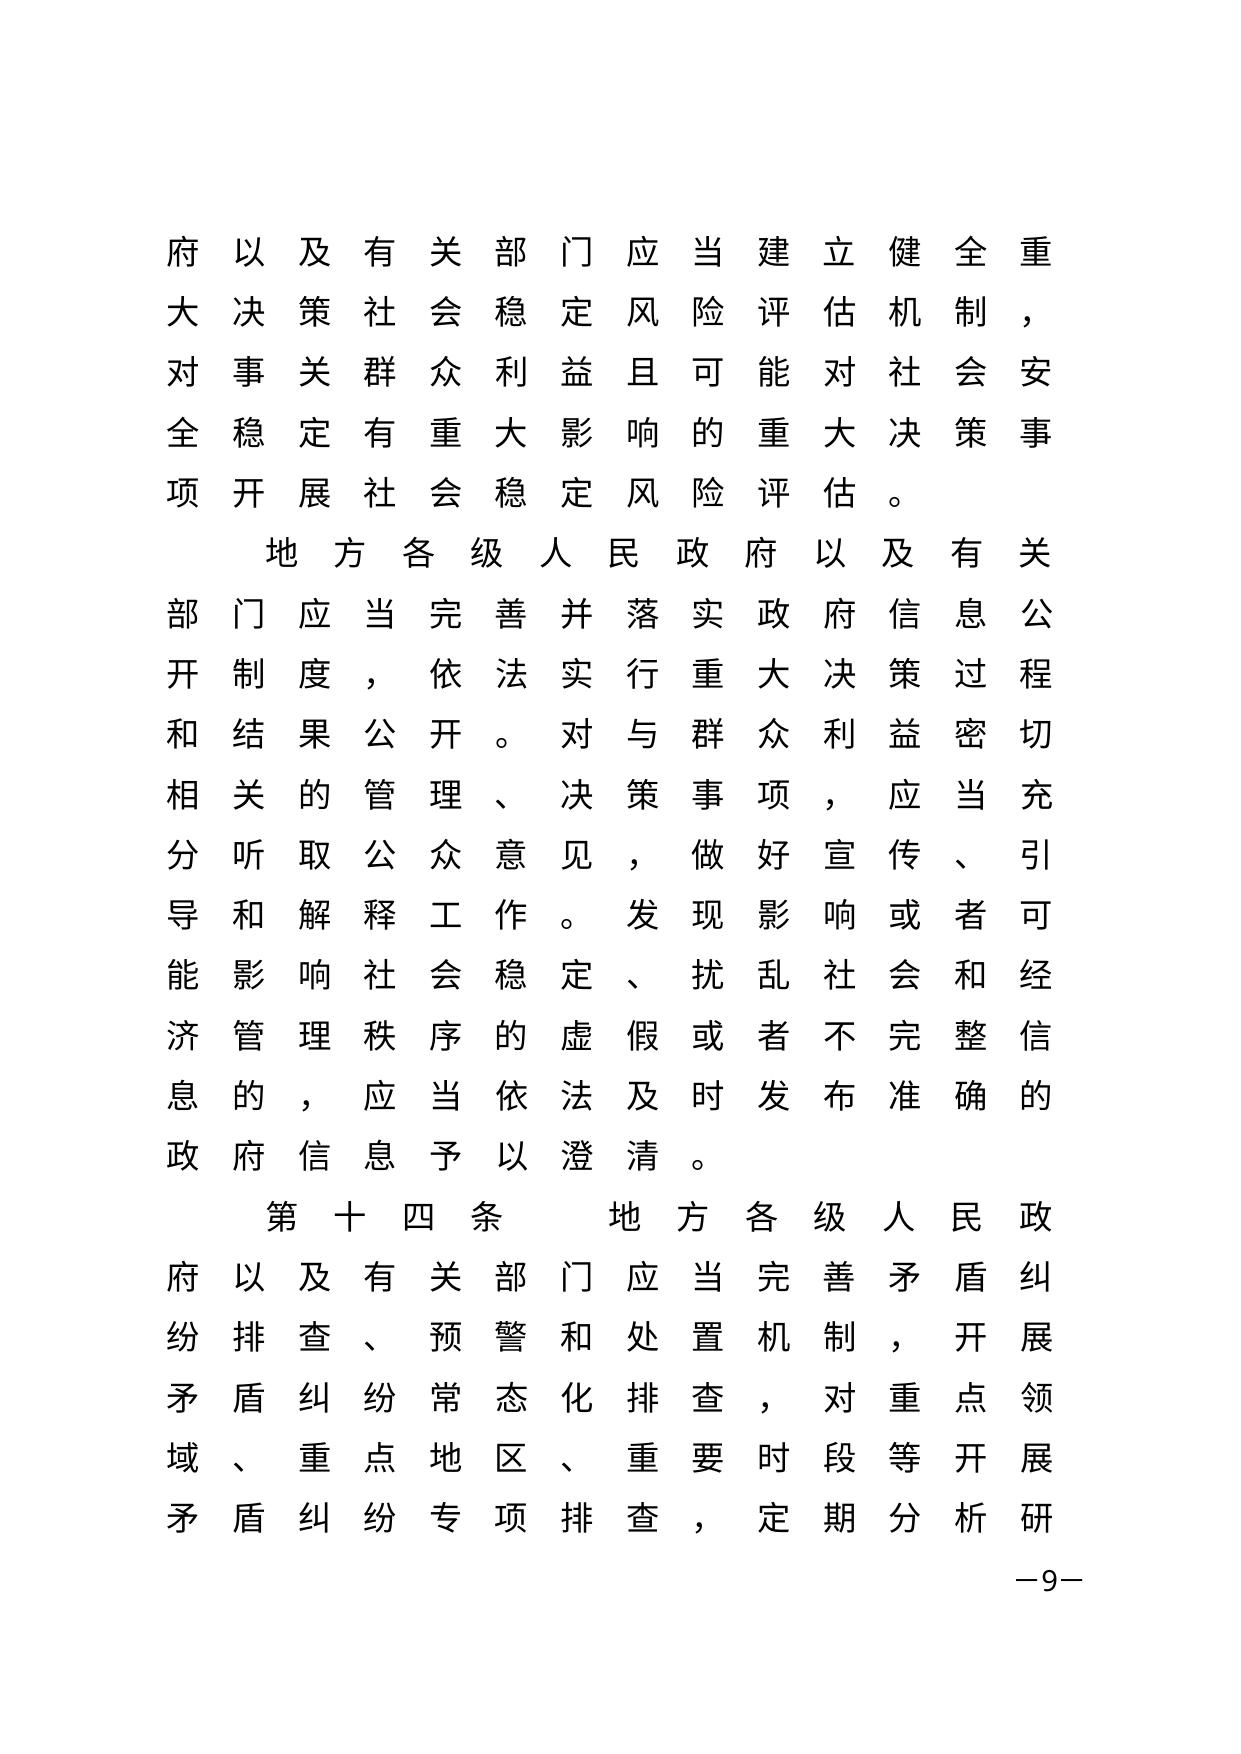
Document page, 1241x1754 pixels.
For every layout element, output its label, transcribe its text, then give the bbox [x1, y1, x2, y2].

text 第十三条 地方各级人民政府以及有关部门应当建立健全重大决策社会稳定风险评估机制，对事关群众利益且可能对社会安全稳定有重大影响的重大决策事项开展社会稳定风险评估。 [167, 219, 1085, 521]
text 第十四条 地方各级人民政府以及有关部门应当完善矛盾纠纷排查、预警和处置机制，开展矛盾纠纷常态化排查，对重点领域、重点地区、重要时段等开展矛盾纠纷专项排查，定期分析研判、发布风险提示，采取相应的处置措施，及时预防和减少矛盾纠纷，防止矛盾纠纷激化。 [167, 1184, 1085, 1546]
text 地方各级人民政府以及有关部门应当完善并落实政府信息公开制度，依法实行重大决策过程和结果公开。对与群众利益密切相关的管理、决策事项，应当充分听取公众意见，做好宣传、引导和解释工作。发现影响或者可能影响社会稳定、扰乱社会和经济管理秩序的虚假或者不完整信息的，应当依法及时发布准确的政府信息予以澄清。 [167, 521, 1085, 1184]
